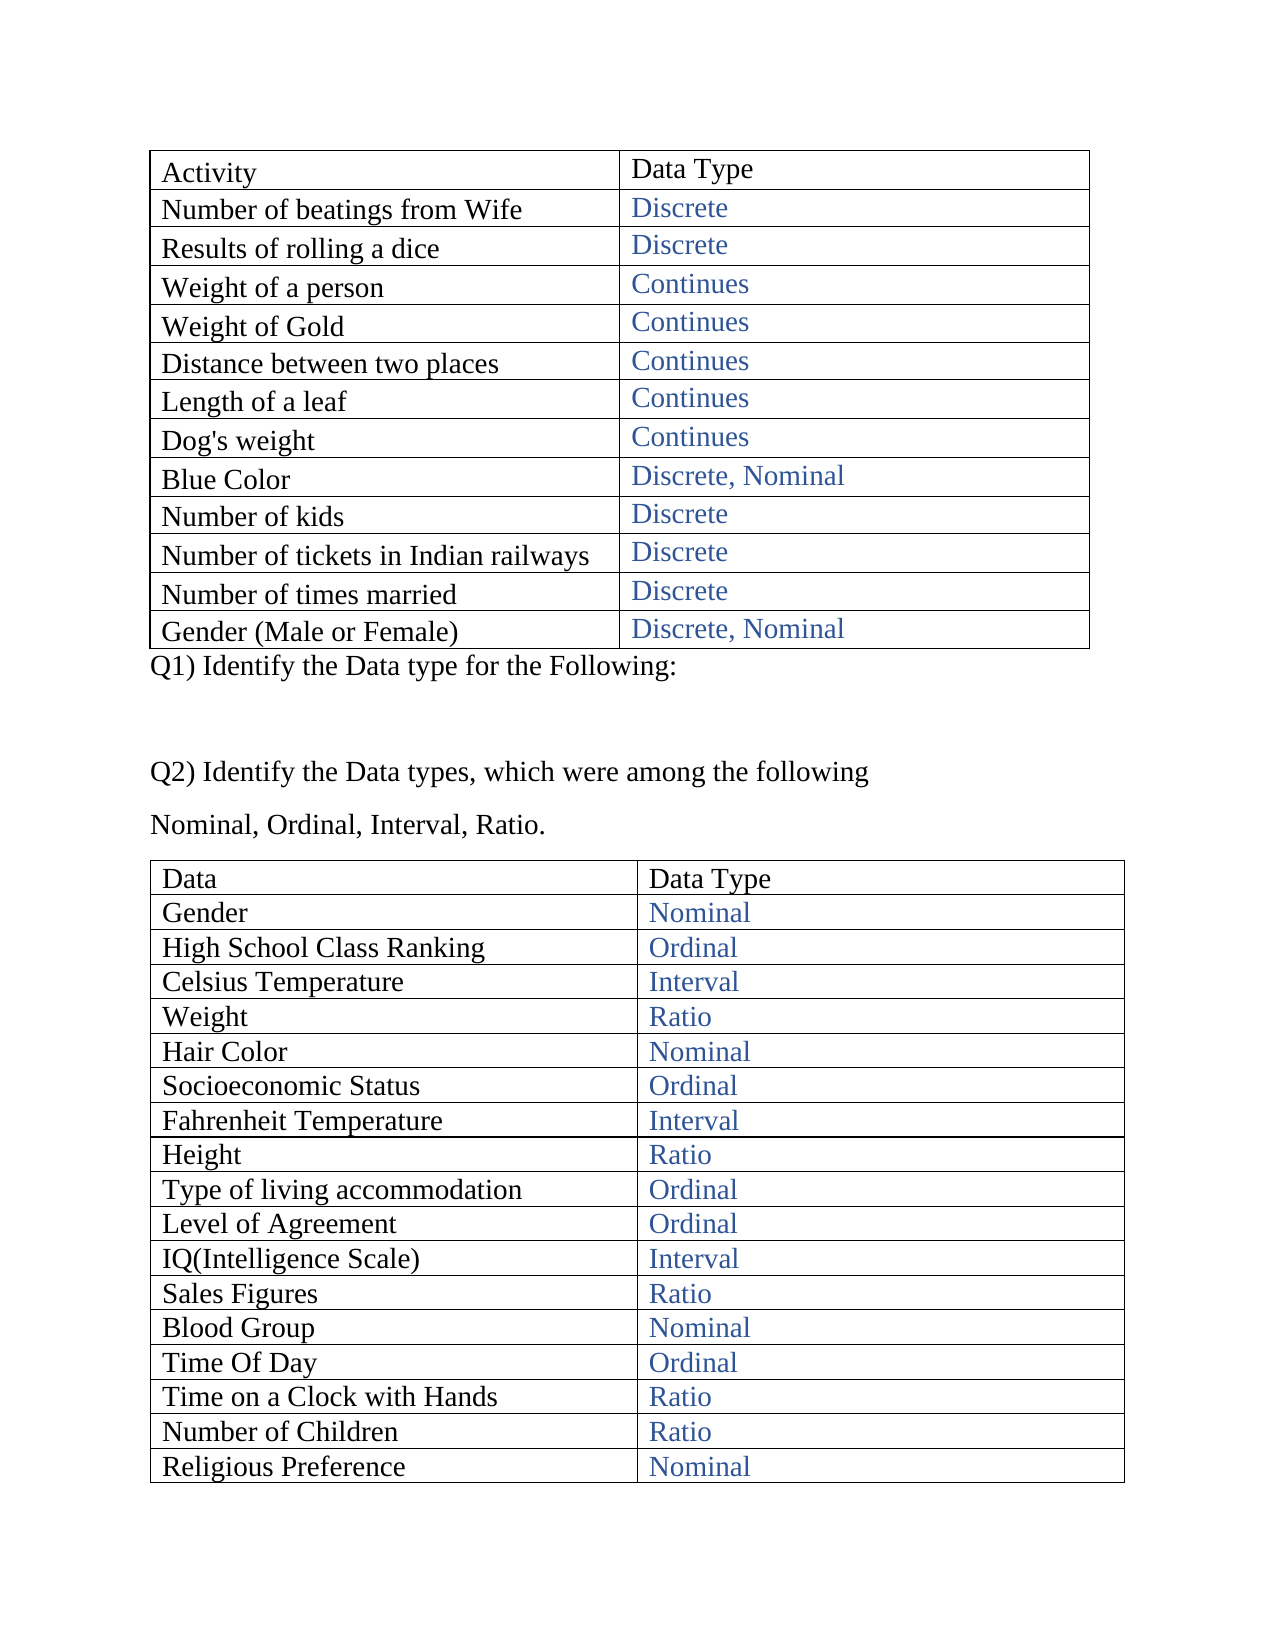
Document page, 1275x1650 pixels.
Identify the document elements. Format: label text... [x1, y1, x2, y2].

text Q2) Identify the Data types, which were among the following [150, 754, 1125, 788]
table_cell Weight of Gold [151, 305, 619, 342]
text Nominal, Ordinal, Interval, Ratio. [150, 807, 1125, 841]
table_cell Number of tickets in Indian railways [151, 534, 619, 572]
table_cell Interval [638, 1103, 1124, 1136]
table_cell Ordinal [638, 1068, 1124, 1102]
table_cell Continues [620, 266, 1089, 303]
table_cell Time on a Clock with Hands [151, 1380, 637, 1413]
table_cell Interval [638, 965, 1124, 998]
table_cell Dog's weight [151, 419, 619, 457]
table_cell Nominal [638, 895, 1124, 929]
table_cell Fahrenheit Temperature [151, 1103, 637, 1136]
table_cell Blood Group [151, 1310, 637, 1344]
text Q1) Identify the Data type for the Following: [150, 648, 1125, 682]
table_cell Nominal [638, 1310, 1124, 1344]
table_cell Ratio [638, 1380, 1124, 1413]
table_cell Height [151, 1138, 637, 1171]
table_cell Continues [620, 305, 1089, 342]
table_cell Discrete [620, 227, 1089, 265]
table_cell Number of kids [151, 497, 619, 533]
table_cell Discrete [620, 190, 1089, 226]
table_cell Ordinal [638, 930, 1124, 963]
table_cell Discrete [620, 573, 1089, 610]
table_cell Level of Agreement [151, 1207, 637, 1240]
table_cell Ratio [638, 999, 1124, 1033]
table_cell IQ(Intelligence Scale) [151, 1241, 637, 1275]
table_cell Sales Figures [151, 1276, 637, 1309]
table_cell Hair Color [151, 1034, 637, 1067]
table_cell Ordinal [638, 1172, 1124, 1206]
table_cell Continues [620, 343, 1089, 379]
table_header Data Type [638, 861, 1124, 894]
table_cell Type of living accommodation [151, 1172, 637, 1206]
table_cell Religious Preference [151, 1449, 637, 1482]
table_cell Weight of a person [151, 266, 619, 303]
table_cell Discrete, Nominal [620, 458, 1089, 496]
table_cell Discrete, Nominal [620, 611, 1089, 647]
table_cell Number of times married [151, 573, 619, 610]
table_header Activity [151, 151, 619, 189]
table_cell Interval [638, 1241, 1124, 1275]
table_cell Length of a leaf [151, 380, 619, 418]
table_cell Nominal [638, 1449, 1124, 1482]
table_cell Gender [151, 895, 637, 929]
table_cell Continues [620, 419, 1089, 457]
table_cell Time Of Day [151, 1345, 637, 1378]
table_cell Gender (Male or Female) [151, 611, 619, 647]
table_cell Results of rolling a dice [151, 227, 619, 265]
table_cell Ordinal [638, 1207, 1124, 1240]
table_cell Weight [151, 999, 637, 1033]
table_cell High School Class Ranking [151, 930, 637, 963]
table_cell Celsius Temperature [151, 965, 637, 998]
table_cell Number of beatings from Wife [151, 190, 619, 226]
table_header Data [151, 861, 637, 894]
table_header Data Type [620, 151, 1089, 189]
table_cell Discrete [620, 497, 1089, 533]
table_cell Ratio [638, 1138, 1124, 1171]
table_cell Ratio [638, 1414, 1124, 1448]
table_cell Socioeconomic Status [151, 1068, 637, 1102]
table_cell Number of Children [151, 1414, 637, 1448]
table_cell Blue Color [151, 458, 619, 496]
table_cell Distance between two places [151, 343, 619, 379]
table_cell Ratio [638, 1276, 1124, 1309]
table_cell Continues [620, 380, 1089, 418]
table_cell Nominal [638, 1034, 1124, 1067]
table_cell Discrete [620, 534, 1089, 572]
table_cell Ordinal [638, 1345, 1124, 1378]
